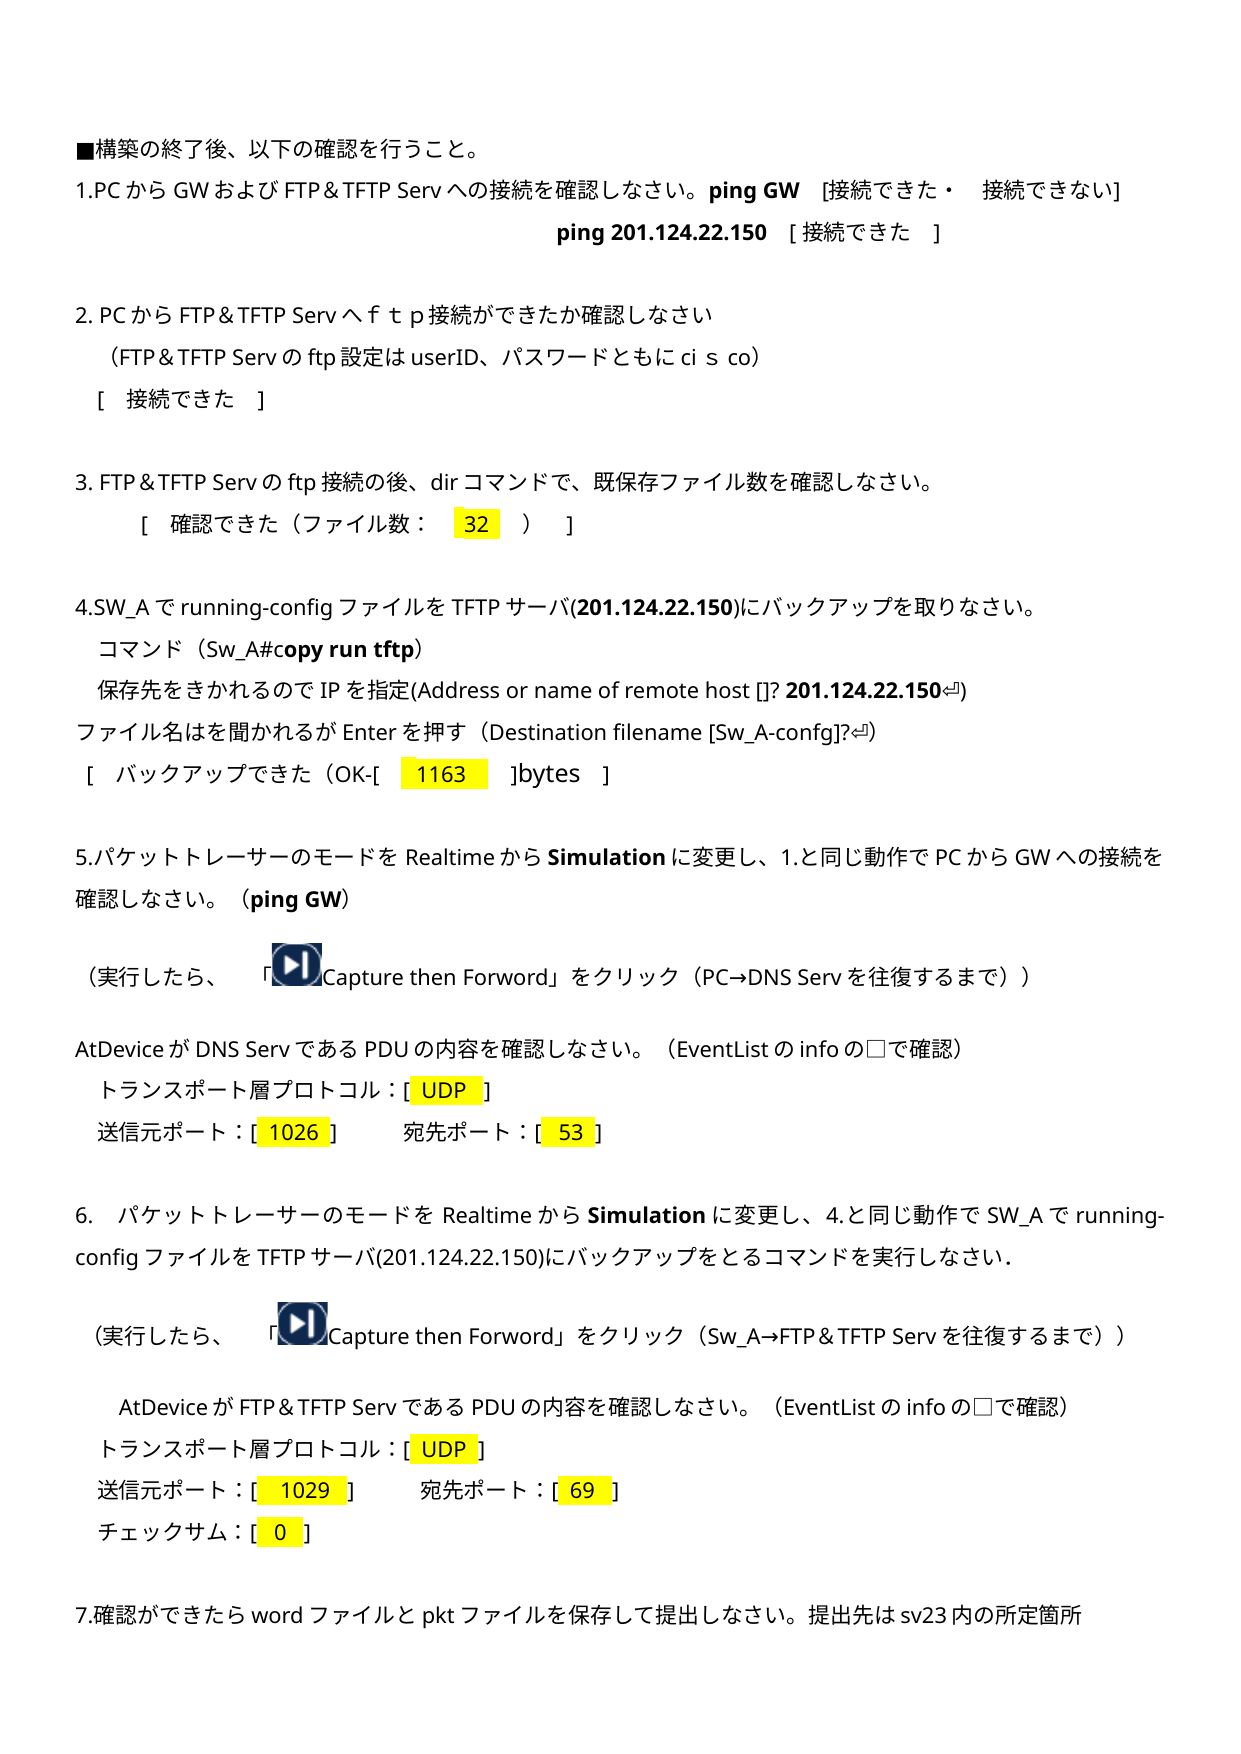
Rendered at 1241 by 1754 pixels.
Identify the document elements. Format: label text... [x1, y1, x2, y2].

text AtDeviceがFTP＆TFTP ServであるPDUの内容を確認しなさい。（EventListのinfoの□で確認） [75, 1385, 1165, 1427]
text チェックサム：[ 0 ] [75, 1510, 1165, 1552]
text ファイル名はを聞かれるがEnterを押す（Destination filename [Sw_A-confg]?⏎） [75, 710, 1165, 752]
text 送信元ポート：[ 1026 ] 宛先ポート：[ 53 ] [75, 1110, 1165, 1152]
text [ 確認できた（ファイル数： 32 ） ] [75, 502, 1165, 544]
text 5.パケットトレーサーのモードをRealtimeからSimulationに変更し、1.と同じ動作でPCからGWへの接続を確認しなさい。（ping GW） [75, 835, 1165, 919]
text 6. パケットトレーサーのモードをRealtimeからSimulationに変更し、4.と同じ動作でSW_Aでrunning-configファイルをTFTPサーバ(201.124.22.150)にバックアップをとるコマンドを実行しなさい． [75, 1194, 1165, 1277]
text トランスポート層プロトコル：[ UDP ] [75, 1069, 1165, 1110]
text 4.SW_Aでrunning-configファイルをTFTPサーバ(201.124.22.150)にバックアップを取りなさい。 [75, 585, 1165, 627]
text 1.PCからGWおよびFTP＆TFTP Servへの接続を確認しなさい。ping GW [接続できた・ 接続できない] ping 201.124.22.150 [ 接続できた ] [75, 169, 1165, 252]
text 送信元ポート：[ 1029 ] 宛先ポート：[ 69 ] [75, 1469, 1165, 1510]
text [ 接続できた ] [75, 377, 1165, 419]
text コマンド（Sw_A#copy run tftp） [75, 627, 1165, 669]
text トランスポート層プロトコル：[ UDP ] [75, 1427, 1165, 1469]
text 3. FTP＆TFTP Servのftp接続の後、dirコマンドで、既保存ファイル数を確認しなさい。 [75, 460, 1165, 502]
text ■構築の終了後、以下の確認を行うこと。 [75, 127, 1165, 169]
text （FTP＆TFTP Servのftp設定はuserID、パスワードともにciｓco） [75, 335, 1165, 377]
text （実行したら、 「Capture then Forword」をクリック（PC→DNS Servを往復するまで）） [75, 944, 1165, 1027]
text 保存先をきかれるのでIPを指定(Address or name of remote host []? 201.124.22.150⏎) [75, 669, 1165, 710]
text [ バックアップできた（OK-[ 1163 ]bytes ] [75, 752, 1165, 794]
text 2. PCからFTP＆TFTP Servへｆｔｐ接続ができたか確認しなさい [75, 294, 1165, 335]
text AtDeviceがDNS ServであるPDUの内容を確認しなさい。（EventListのinfoの□で確認） [75, 1027, 1165, 1069]
text （実行したら、 「Capture then Forword」をクリック（Sw_A→FTP＆TFTP Servを往復するまで）） [75, 1302, 1165, 1385]
text 7.確認ができたらwordファイルとpktファイルを保存して提出しなさい。提出先はsv23内の所定箇所 [75, 1594, 1165, 1635]
